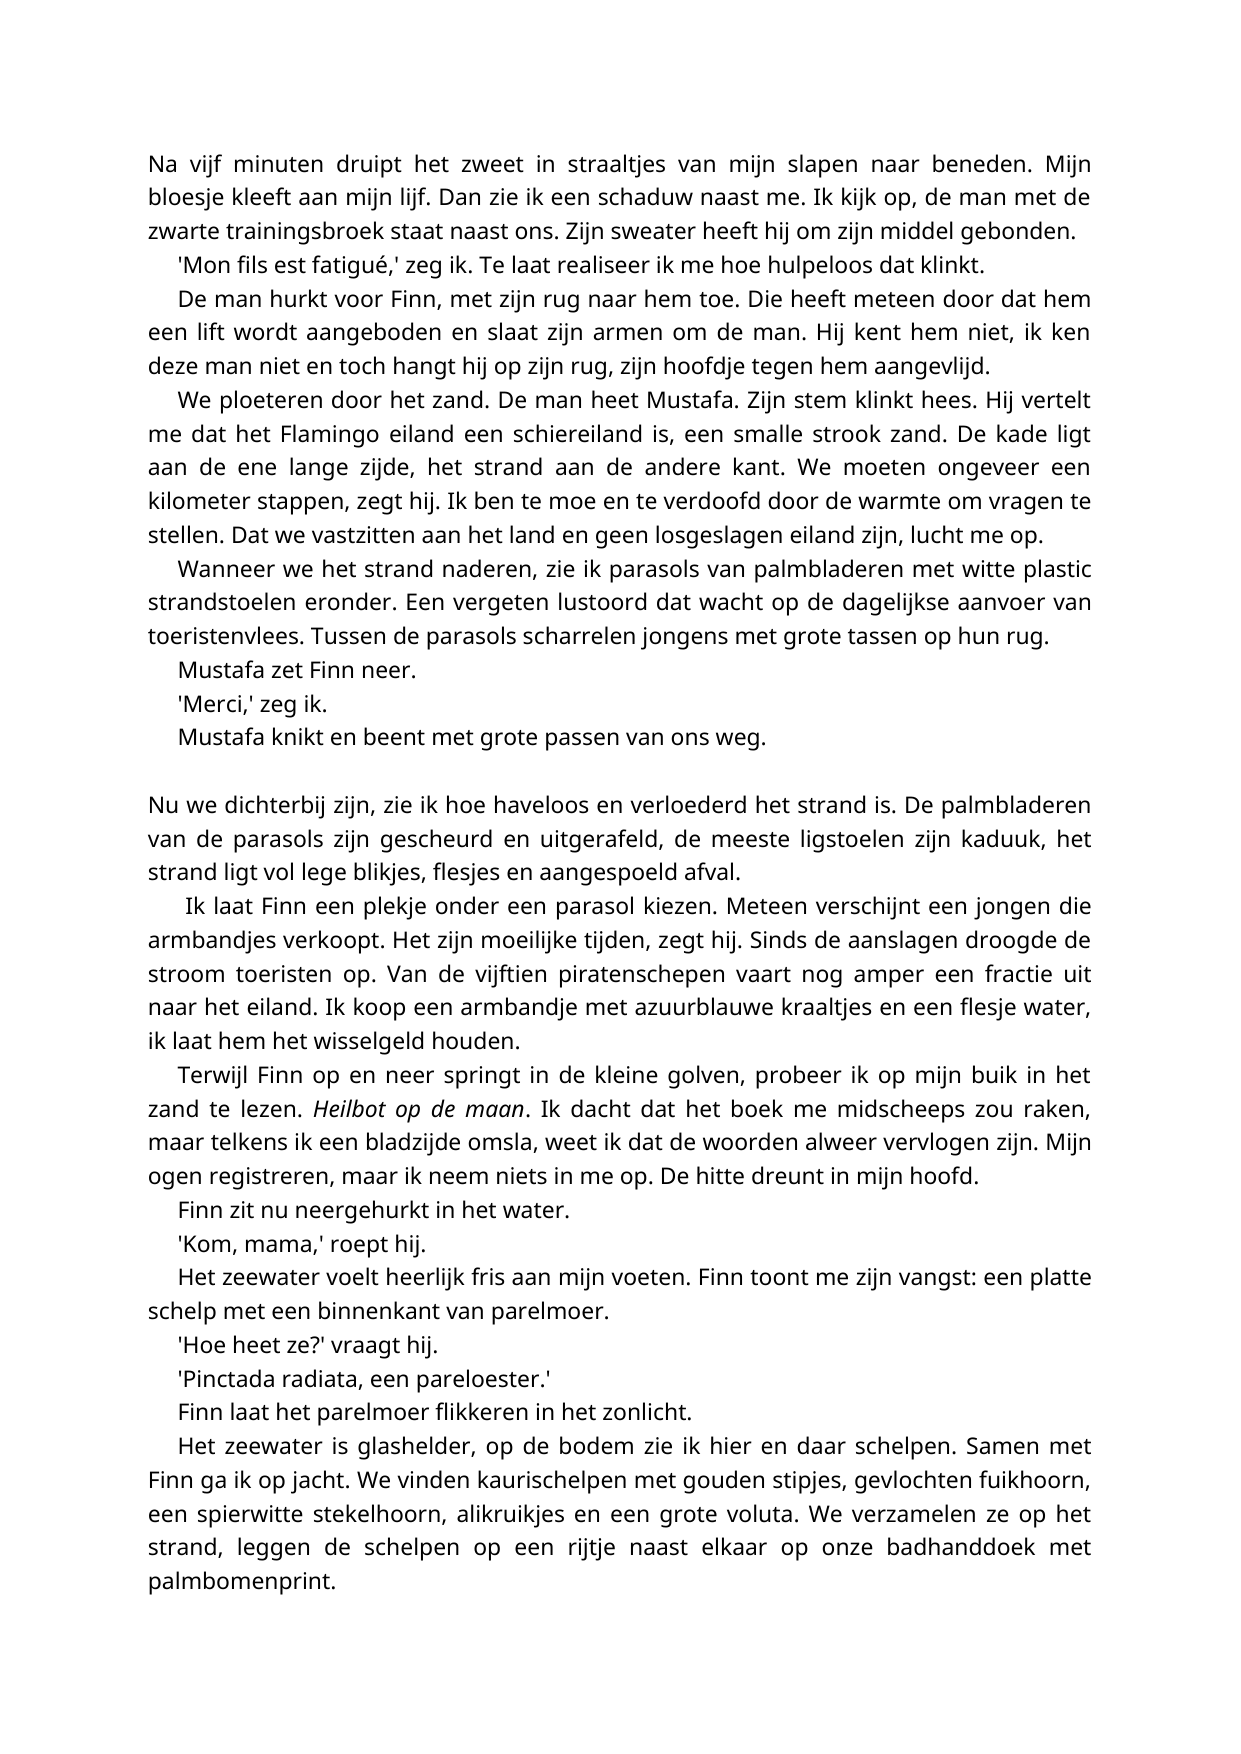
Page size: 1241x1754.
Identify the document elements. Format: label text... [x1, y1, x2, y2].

text Het zeewater is glashelder, op de bodem zie ik hier en daar schelpen. Samen met Finn ga ik op jacht. We vinden kaurischelpen met gouden stipjes, gevlochten fuikhoorn, een spierwitte stekelhoorn, alikruikjes en een grote voluta. We verzamelen ze op het strand, leggen de schelpen op een rijtje naast elkaar op onze badhanddoek met palmbomenprint. [148, 1430, 1093, 1596]
text 'Mon fils est fatigué,' zeg ik. Te laat realiseer ik me hoe hulpeloos dat klinkt. [148, 249, 1093, 280]
text We ploeteren door het zand. De man heet Mustafa. Zijn stem klinkt hees. Hij vertelt me dat het Flamingo eiland een schiereiland is, een smalle strook zand. De kade ligt aan de ene lange zijde, het strand aan de andere kant. We moeten ongeveer een kilometer stappen, zegt hij. Ik ben te moe en te verdoofd door de warmte om vragen te stellen. Dat we vastzitten aan het land en geen losgeslagen eiland zijn, lucht me op. [148, 384, 1093, 550]
text Mustafa knikt en beent met grote passen van ons weg. [148, 721, 1093, 753]
text Na vijf minuten druipt het zweet in straaltjes van mijn slapen naar beneden. Mijn bloesje kleeft aan mijn lijf. Dan zie ik een schaduw naast me. Ik kijk op, de man met de zwarte trainingsbroek staat naast ons. Zijn sweater heeft hij om zijn middel gebonden. [148, 148, 1093, 246]
text 'Pinctada radiata, een pareloester.' [148, 1363, 1093, 1394]
text 'Kom, mama,' roept hij. [148, 1228, 1093, 1259]
text Het zeewater voelt heerlijk fris aan mijn voeten. Finn toont me zijn vangst: een platte schelp met een binnenkant van parelmoer. [148, 1261, 1093, 1326]
text Finn zit nu neergehurkt in het water. [148, 1194, 1093, 1225]
text Ik laat Finn een plekje onder een parasol kiezen. Meteen verschijnt een jongen die armbandjes verkoopt. Het zijn moeilijke tijden, zegt hij. Sinds de aanslagen droogde de stroom toeristen op. Van de vijftien piratenschepen vaart nog amper een fractie uit naar het eiland. Ik koop een armbandje met azuurblauwe kraaltjes en een flesje water, ik laat hem het wisselgeld houden. [148, 890, 1093, 1056]
text De man hurkt voor Finn, met zijn rug naar hem toe. Die heeft meteen door dat hem een lift wordt aangeboden en slaat zijn armen om de man. Hij kent hem niet, ik ken deze man niet en toch hangt hij op zijn rug, zijn hoofdje tegen hem aangevlijd. [148, 283, 1093, 381]
text Finn laat het parelmoer flikkeren in het zonlicht. [148, 1396, 1093, 1428]
text Mustafa zet Finn neer. [148, 654, 1093, 685]
text 'Merci,' zeg ik. [148, 688, 1093, 719]
text 'Hoe heet ze?' vraagt hij. [148, 1329, 1093, 1360]
text Wanneer we het strand naderen, zie ik parasols van palmbladeren met witte plastic strandstoelen eronder. Een vergeten lustoord dat wacht op de dagelijkse aanvoer van toeristenvlees. Tussen de parasols scharrelen jongens met grote tassen op hun rug. [148, 553, 1093, 651]
text Nu we dichterbij zijn, zie ik hoe haveloos en verloederd het strand is. De palmbladeren van de parasols zijn gescheurd en uitgerafeld, de meeste ligstoelen zijn kaduuk, het strand ligt vol lege blikjes, flesjes en aangespoeld afval. [148, 789, 1093, 888]
text Terwijl Finn op en neer springt in de kleine golven, probeer ik op mijn buik in het zand te lezen. Heilbot op de maan. Ik dacht dat het boek me midscheeps zou raken, maar telkens ik een bladzijde omsla, weet ik dat de woorden alweer vervlogen zijn. Mijn ogen registreren, maar ik neem niets in me op. De hitte dreunt in mijn hoofd. [148, 1059, 1093, 1191]
